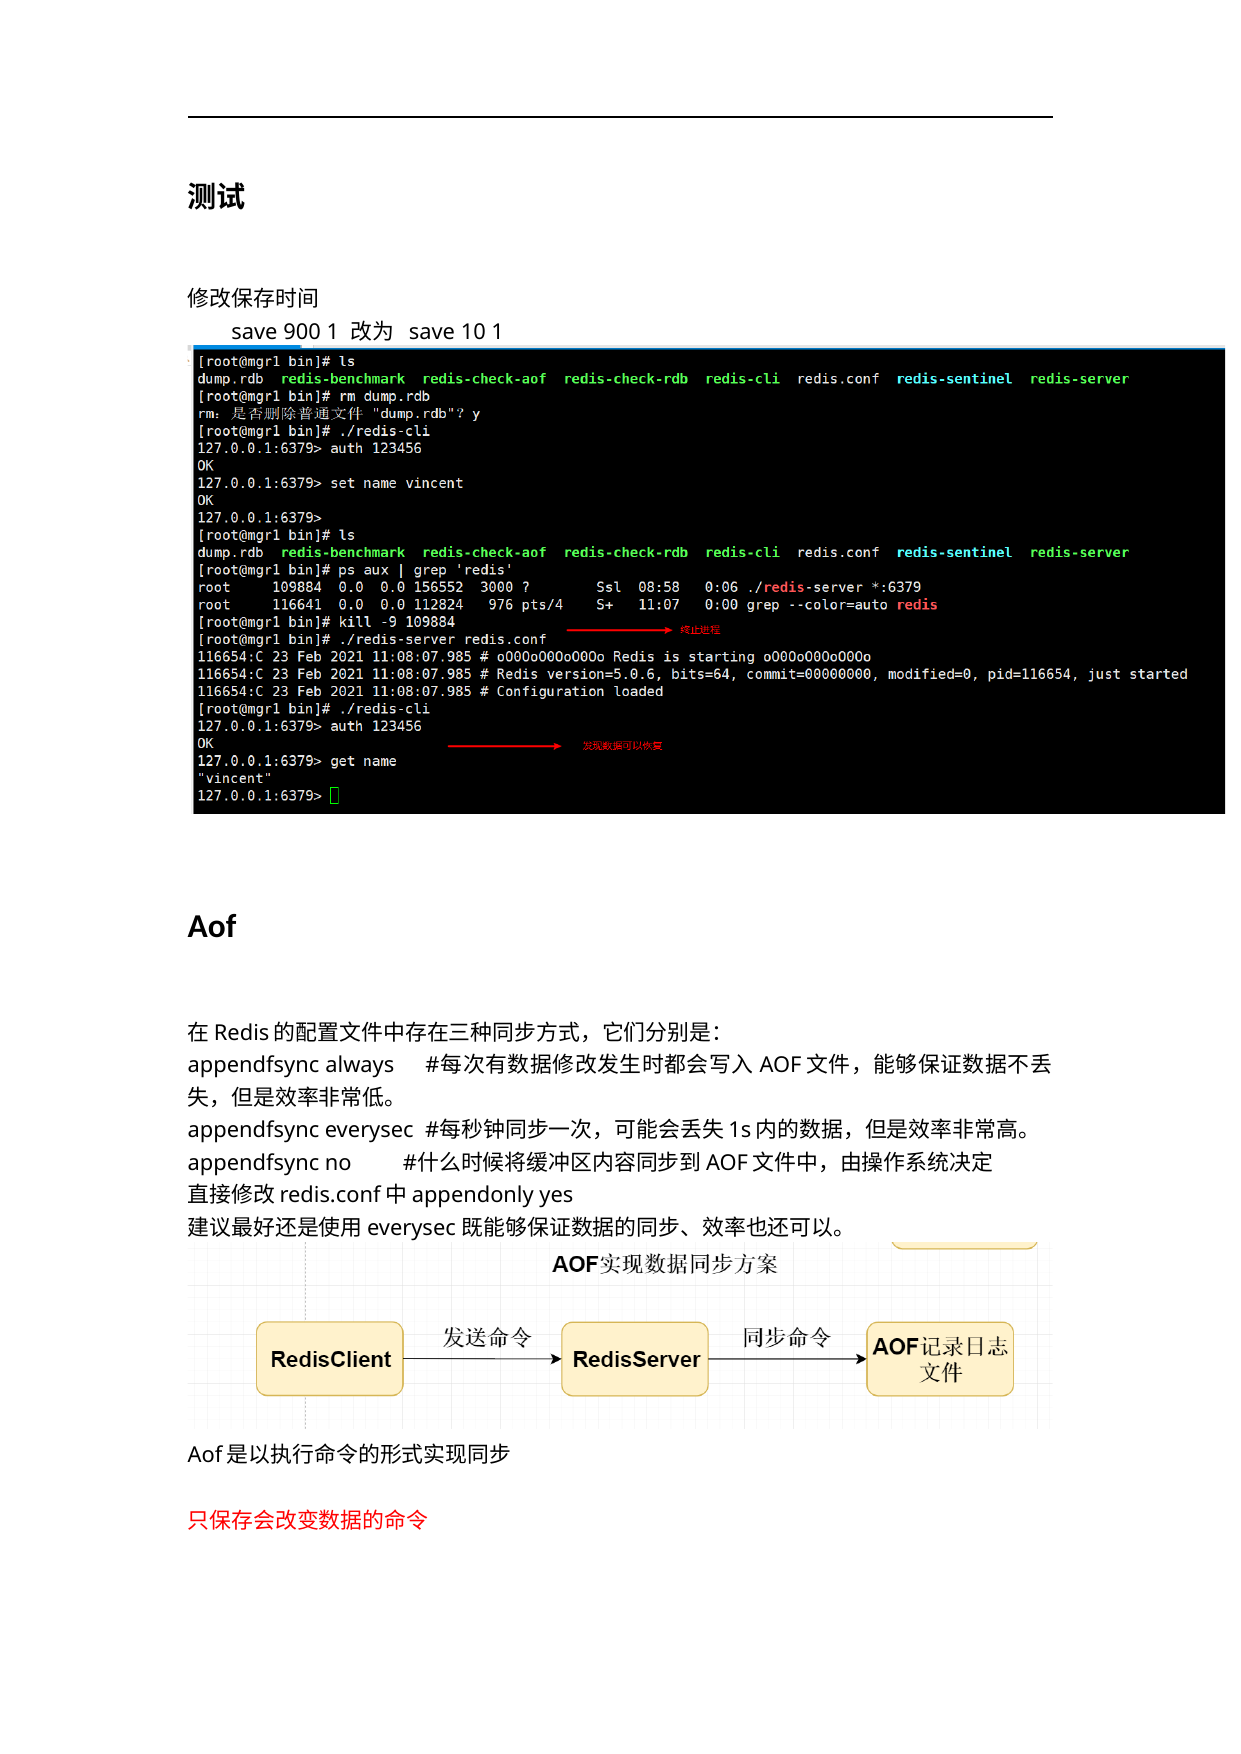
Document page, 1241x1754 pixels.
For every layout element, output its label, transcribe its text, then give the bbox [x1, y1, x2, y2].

subtitle 测试 [187, 162, 1053, 227]
text 修改保存时间 [187, 281, 1053, 313]
text save 900 1 改为 save 10 1 [187, 313, 1053, 345]
text 直接修改redis.conf中 appendonly yes [187, 1177, 1053, 1210]
text appendfsync everysec #每秒钟同步一次，可能会丢失1s内的数据，但是效率非常高。 [187, 1112, 1053, 1145]
subtitle Aof [187, 893, 1053, 958]
picture [187, 345, 1225, 814]
text 只保存会改变数据的命令 [187, 1502, 1053, 1535]
picture [187, 1242, 1053, 1429]
text 建议最好还是使用everysec 既能够保证数据的同步、效率也还可以。 [187, 1210, 1053, 1242]
text appendfsync always #每次有数据修改发生时都会写入AOF文件，能够保证数据不丢失，但是效率非常低。 [187, 1047, 1053, 1112]
text appendfsync no #什么时候将缓冲区内容同步到AOF文件中，由操作系统决定 [187, 1145, 1053, 1177]
text 在Redis的配置文件中存在三种同步方式，它们分别是： [187, 1015, 1053, 1047]
text Aof是以执行命令的形式实现同步 [187, 1437, 1053, 1470]
